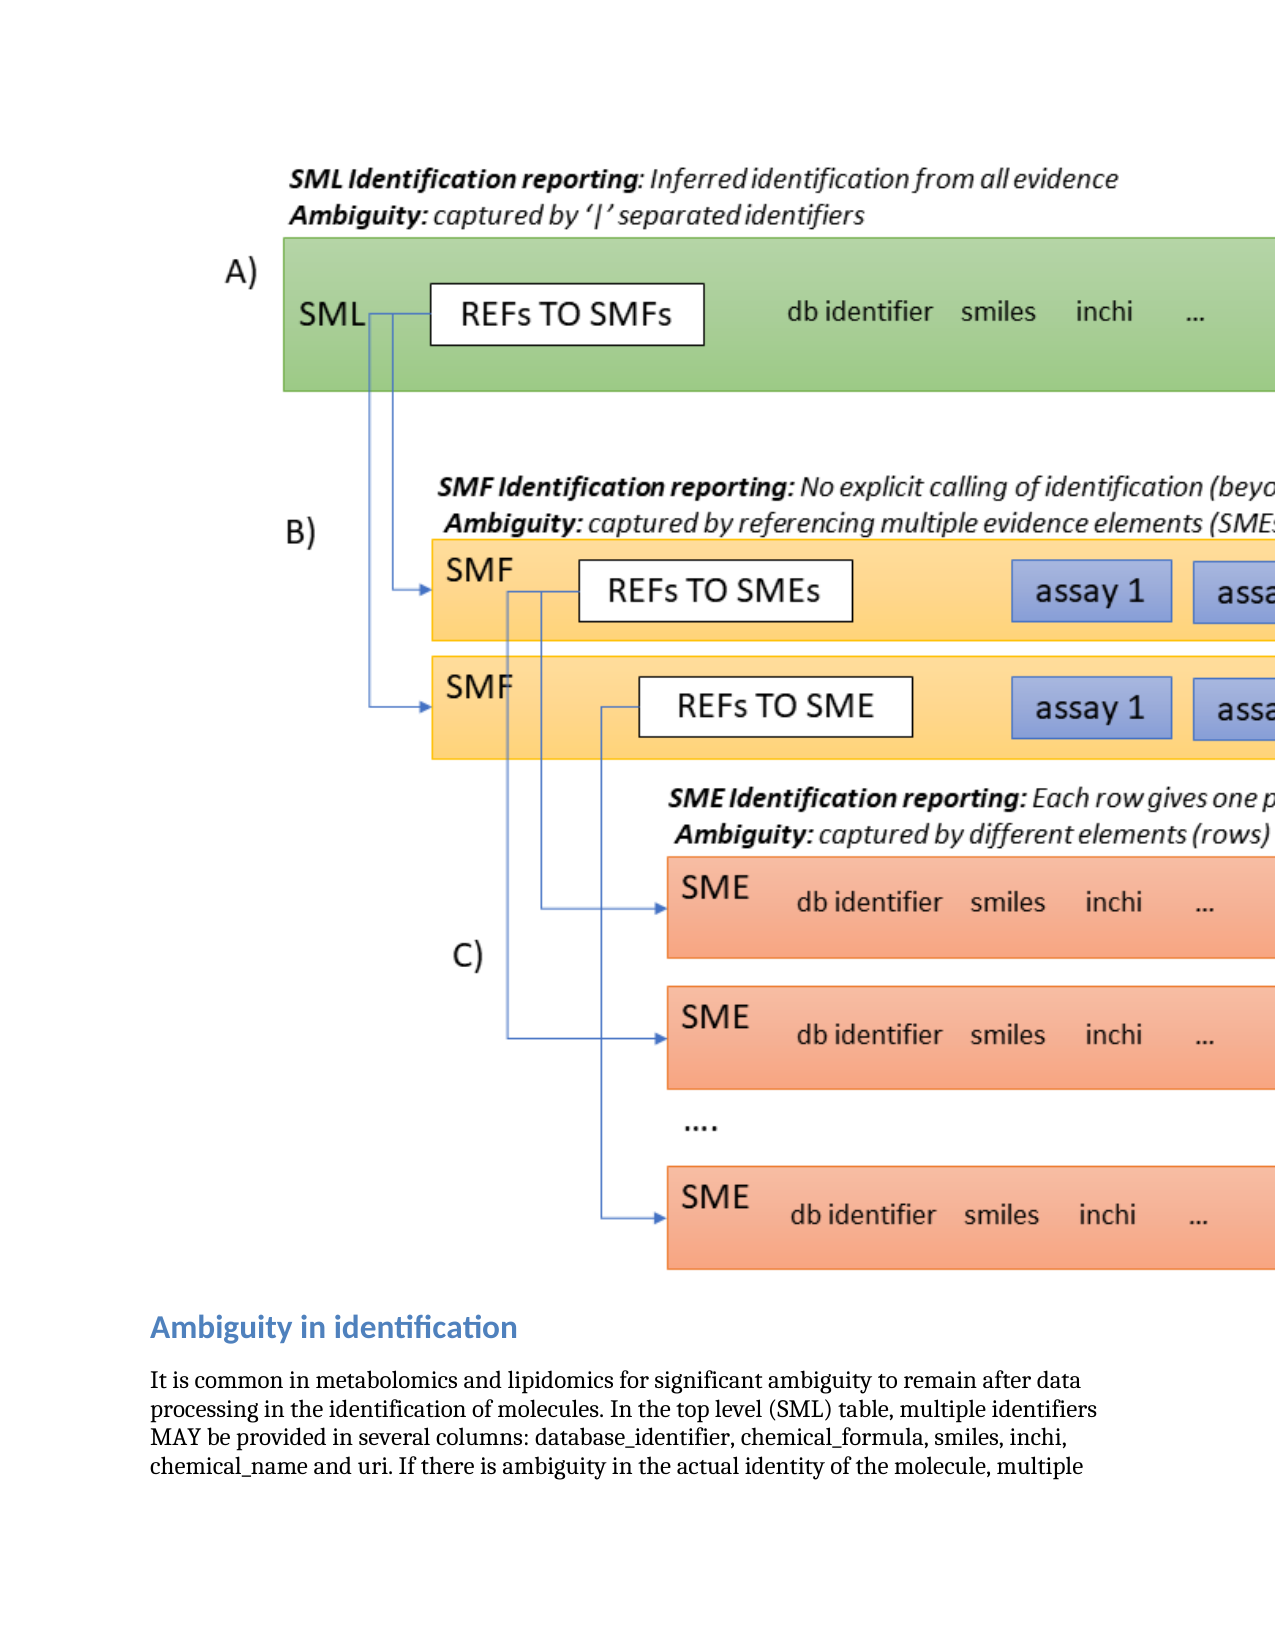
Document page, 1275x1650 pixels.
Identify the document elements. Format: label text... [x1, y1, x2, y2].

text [150, 1366, 1125, 1481]
picture [168, 150, 1275, 1286]
subtitle Ambiguity in identification [150, 1306, 1125, 1347]
